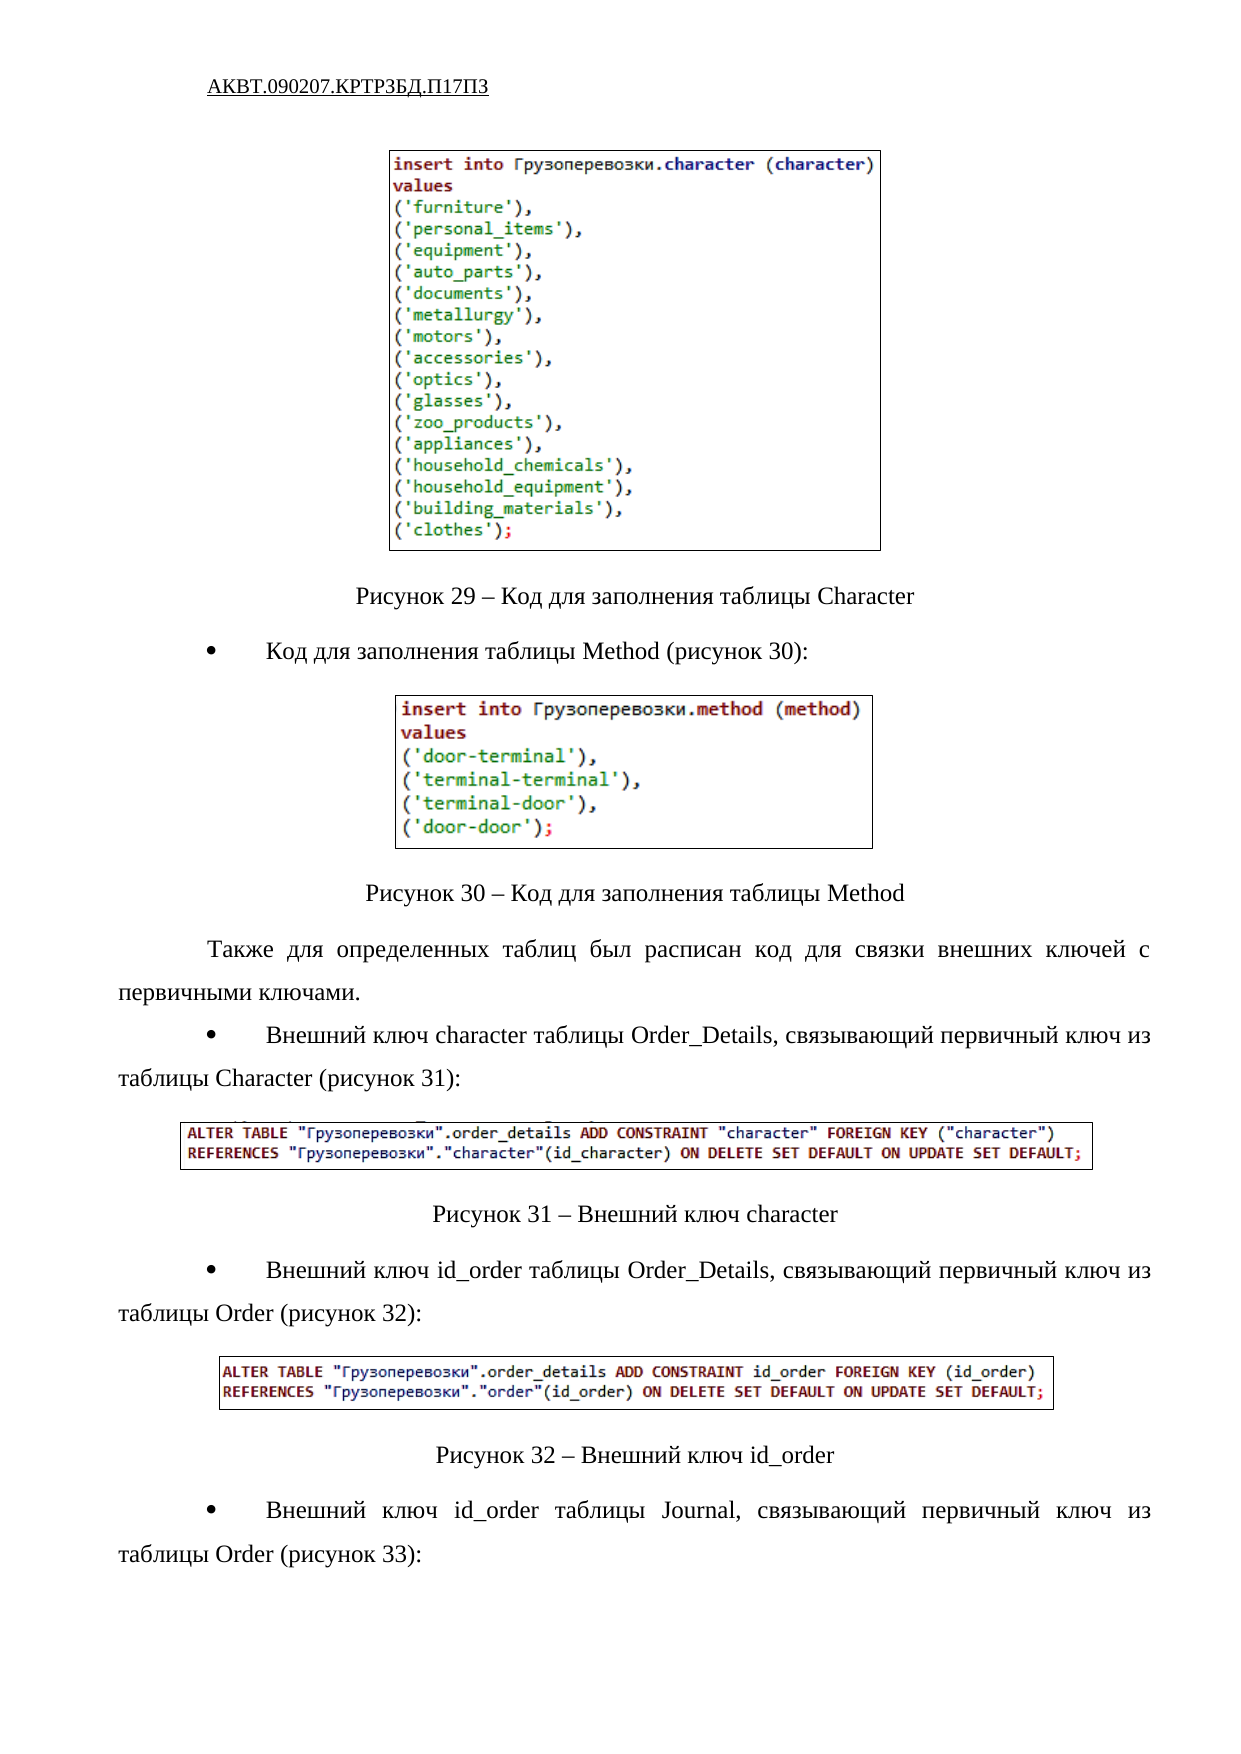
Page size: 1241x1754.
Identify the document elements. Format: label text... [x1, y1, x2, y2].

text Код для заполнения таблицы Method (рисунок 30): [118, 636, 1152, 665]
text Рисунок 29 – Код для заполнения таблицы Character [118, 581, 1152, 609]
text Внешний ключ character таблицы Order_Details, связывающий первичный ключ из таблицы Character (рисунок 31): [118, 1020, 1152, 1092]
picture [181, 1123, 1092, 1169]
text Также для определенных таблиц был расписан код для связки внешних ключей с первичными ключами. [118, 934, 1152, 1006]
picture [390, 151, 880, 550]
text Рисунок 31 – Внешний ключ character [118, 1199, 1152, 1228]
picture [220, 1357, 1053, 1409]
text Рисунок 32 – Внешний ключ id_order [118, 1440, 1152, 1469]
text Рисунок 30 – Код для заполнения таблицы Method [118, 878, 1152, 907]
list Внешний ключ id_order таблицы Order_Details, связывающий первичный ключ из таблицы Order (рисунок 32): [118, 1255, 1152, 1327]
list Внешний ключ id_order таблицы Journal, связывающий первичный ключ из таблицы Order (рисунок 33): [118, 1496, 1152, 1567]
picture [396, 696, 872, 848]
